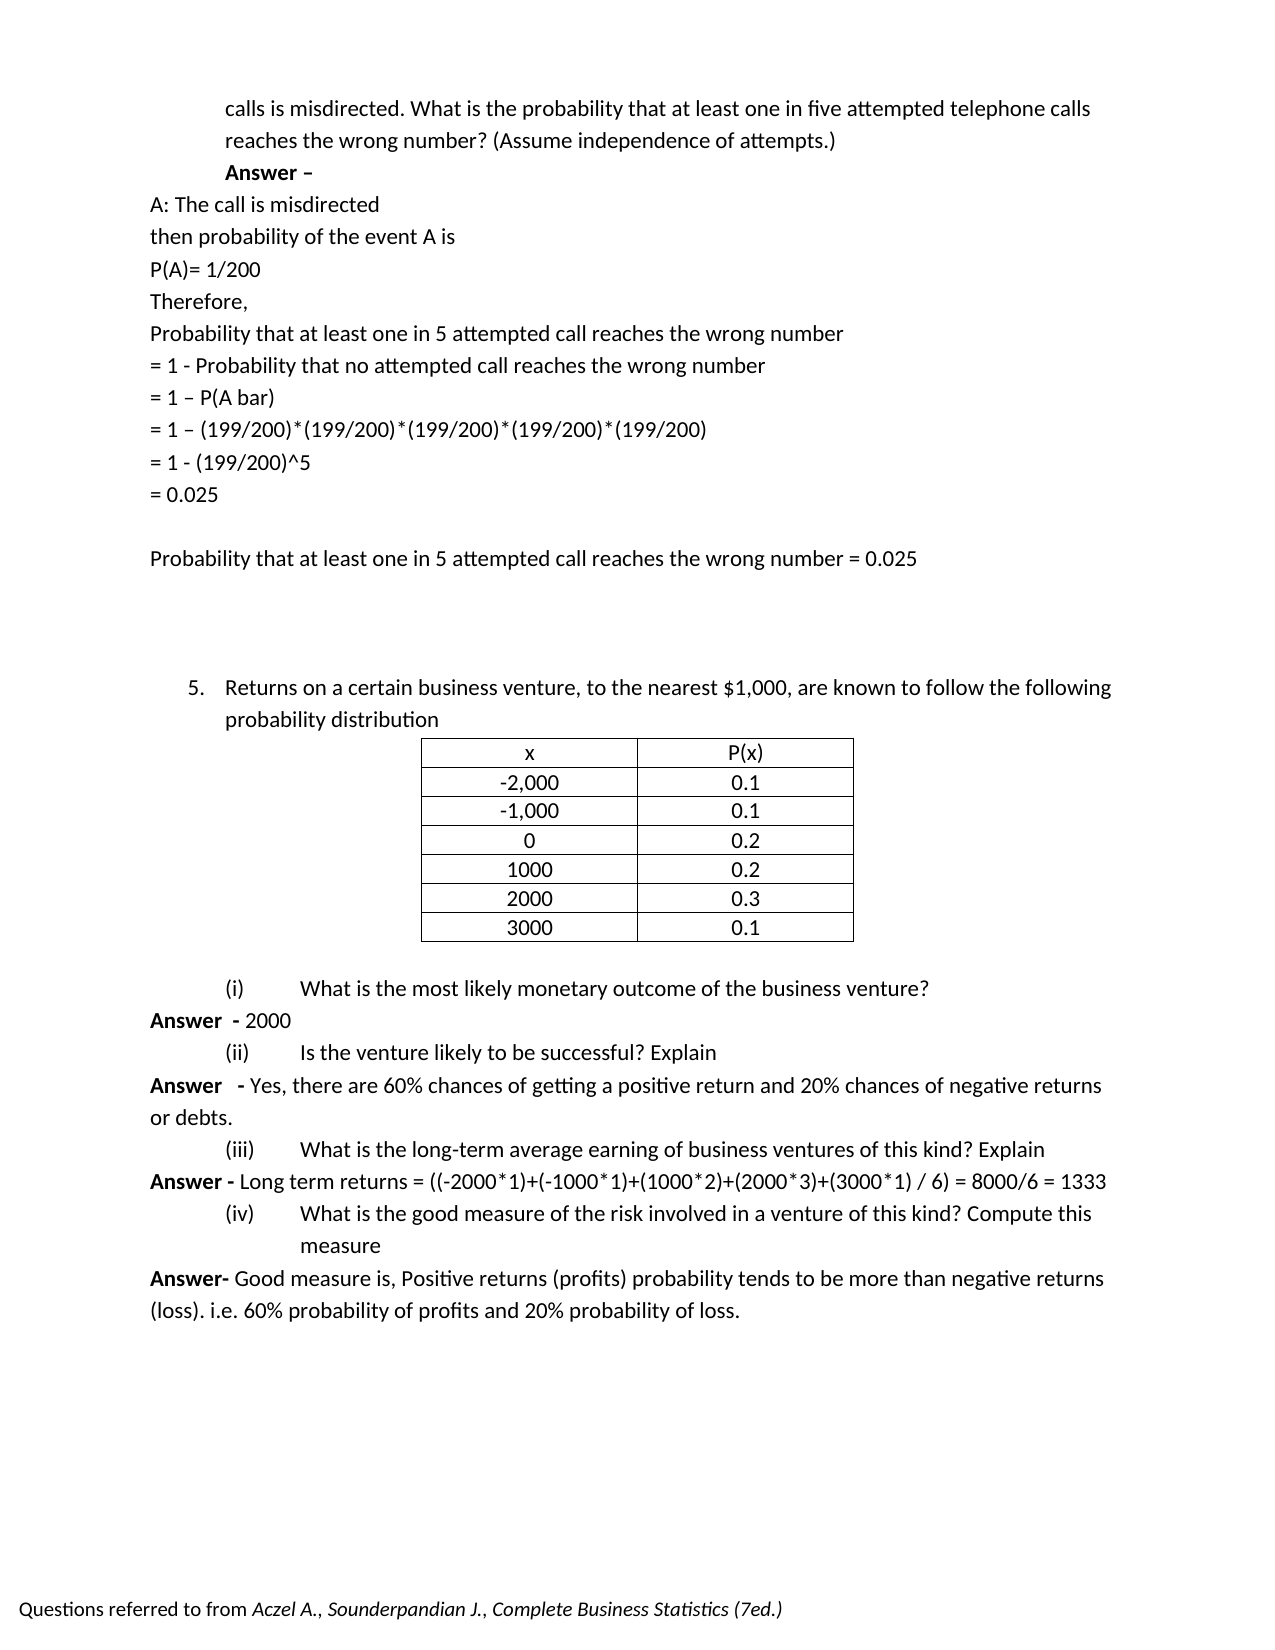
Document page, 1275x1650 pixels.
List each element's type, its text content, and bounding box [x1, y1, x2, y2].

list What is the good measure of the risk involved in a venture of this kind? Compute this measure [225, 1199, 1125, 1260]
list Answer – [225, 158, 1125, 186]
text = 1 - Probability that no attempted call reaches the wrong number [150, 351, 1125, 379]
table_cell 0 [422, 826, 637, 854]
text = 1 – P(A bar) [150, 383, 1125, 411]
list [187, 94, 1125, 154]
text Answer - Yes, there are 60% chances of getting a positive return and 20% chances of negative returns or debts. [150, 1071, 1125, 1131]
table_cell -2,000 [422, 768, 637, 796]
list What is the long-term average earning of business ventures of this kind? Explain [225, 1135, 1125, 1163]
table_cell 2000 [422, 884, 637, 912]
list Returns on a certain business venture, to the nearest $1,000, are known to follow the following probability distribution [187, 673, 1125, 733]
list What is the most likely monetary outcome of the business venture? [225, 974, 1125, 1002]
table_cell 0.1 [638, 797, 853, 825]
text Answer- Good measure is, Positive returns (profits) probability tends to be more than negative returns (loss). i.e. 60% probability of profits and 20% probability of loss. [150, 1264, 1125, 1324]
text A: The call is misdirected [150, 190, 1125, 218]
list Is the venture likely to be successful? Explain [225, 1038, 1125, 1067]
text = 0.025 [150, 480, 1125, 508]
table_cell 1000 [422, 855, 637, 883]
text Answer - 2000 [150, 1006, 1125, 1034]
table_cell 0.2 [638, 855, 853, 883]
table_cell 0.1 [638, 913, 853, 941]
text Answer - Long term returns = ((-2000*1)+(-1000*1)+(1000*2)+(2000*3)+(3000*1) / 6) = 8000/6 = 1333 [150, 1167, 1125, 1195]
table_cell 3000 [422, 913, 637, 941]
text Probability that at least one in 5 attempted call reaches the wrong number = 0.025 [150, 544, 1125, 572]
table_cell 0.1 [638, 768, 853, 796]
text = 1 - (199/200)^5 [150, 448, 1125, 476]
text = 1 – (199/200)*(199/200)*(199/200)*(199/200)*(199/200) [150, 416, 1125, 444]
table_header P(x) [638, 739, 853, 767]
text P(A)= 1/200 [150, 255, 1125, 283]
text Probability that at least one in 5 attempted call reaches the wrong number [150, 319, 1125, 347]
table_cell 0.2 [638, 826, 853, 854]
text Therefore, [150, 287, 1125, 315]
table_header x [422, 739, 637, 767]
table_cell -1,000 [422, 797, 637, 825]
text then probability of the event A is [150, 222, 1125, 251]
table_cell 0.3 [638, 884, 853, 912]
